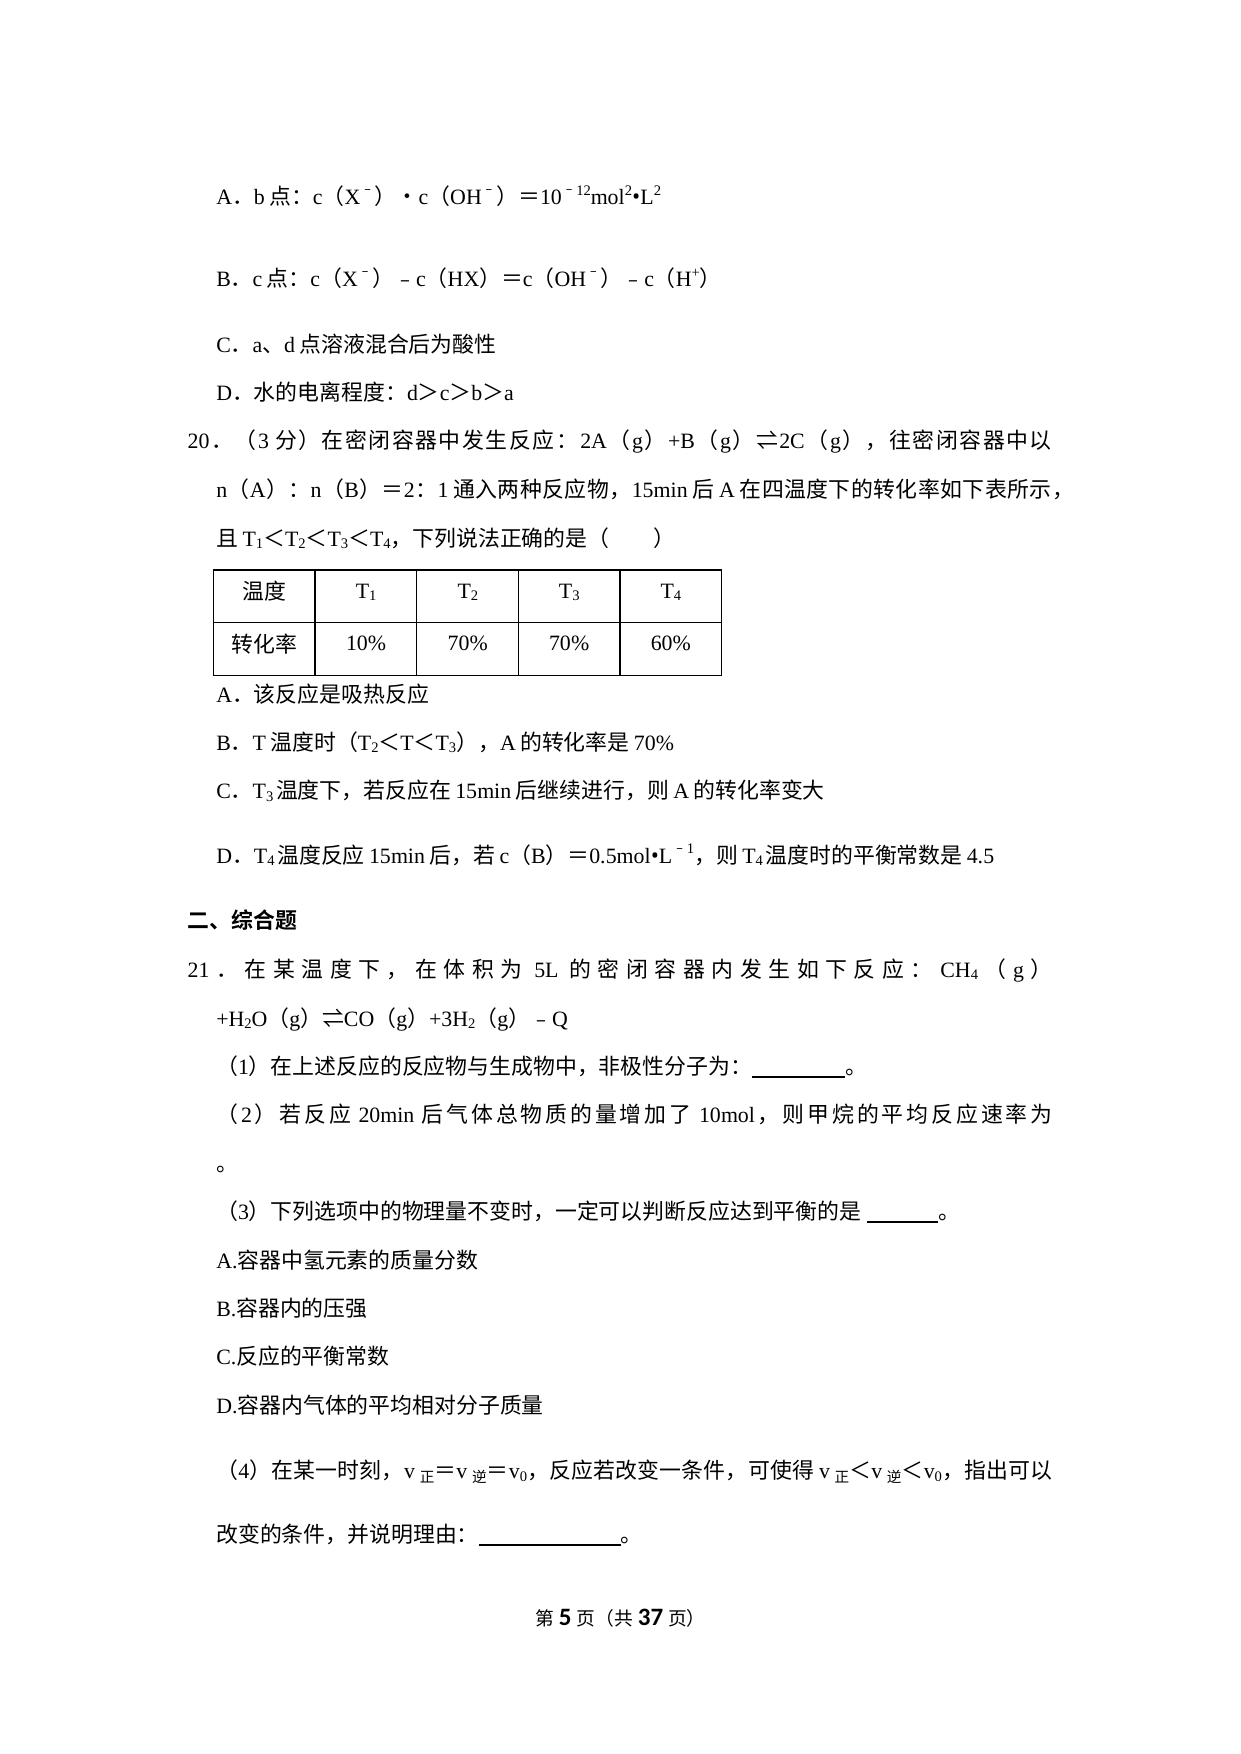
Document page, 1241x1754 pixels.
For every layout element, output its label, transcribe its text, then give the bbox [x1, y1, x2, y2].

table_header T4 [621, 571, 721, 622]
text B.容器内的压强 [216, 1291, 1053, 1323]
table_header T1 [316, 571, 416, 622]
text C．a、d点溶液混合后为酸性 [187, 326, 1053, 359]
text C．T3温度下，若反应在15min后继续进行，则A的转化率变大 [187, 773, 1053, 805]
text 20．（3分）在密闭容器中发生反应：2A（g）+B（g）⇌2C（g），往密闭容器中以n（A）：n（B）＝2：1通入两种反应物，15min后A在四温度下的转化率如下表所示，且T1＜T2＜T3＜T4，下列说法正确的是（ ） [187, 423, 1053, 553]
table_header 温度 [214, 571, 314, 622]
text D．T4温度反应15min后，若c（B）＝0.5mol•L﹣1，则T4温度时的平衡常数是4.5 [187, 821, 1053, 886]
text D.容器内气体的平均相对分子质量 [216, 1387, 1053, 1420]
text B．c点：c（X﹣）﹣c（HX）＝c（OH﹣）﹣c（H+） [187, 244, 1053, 309]
text （4）在某一时刻，v正＝v逆＝v0，反应若改变一条件，可使得v正＜v逆＜v0，指出可以改变的条件，并说明理由： 。 [216, 1436, 1053, 1549]
text A．b点：c（X﹣）•c（OH﹣）＝10﹣12mol2•L2 [187, 162, 1053, 227]
text B．T温度时（T2＜T＜T3），A的转化率是70% [187, 724, 1053, 757]
text A．该反应是吸热反应 [187, 676, 1053, 709]
text （1）在上述反应的反应物与生成物中，非极性分子为： 。 [216, 1048, 1053, 1081]
text A.容器中氢元素的质量分数 [216, 1242, 1053, 1275]
table_header T2 [417, 571, 518, 622]
table_cell 转化率 [214, 623, 314, 674]
text D．水的电离程度：d＞c＞b＞a [187, 375, 1053, 407]
text 21．在某温度下，在体积为5L的密闭容器内发生如下反应：CH4（g）+H2O（g）⇌CO（g）+3H2（g）﹣Q [187, 951, 1053, 1033]
text （3）下列选项中的物理量不变时，一定可以判断反应达到平衡的是 。 [216, 1194, 1053, 1226]
table_cell 70% [417, 623, 518, 674]
table_header T3 [519, 571, 619, 622]
table_cell 10% [316, 623, 416, 674]
text 二、综合题 [187, 903, 1053, 936]
table_cell 70% [519, 623, 619, 674]
text （2）若反应20min后气体总物质的量增加了10mol，则甲烷的平均反应速率为 。 [216, 1097, 1053, 1178]
table_cell 60% [621, 623, 721, 674]
text C.反应的平衡常数 [216, 1339, 1053, 1371]
